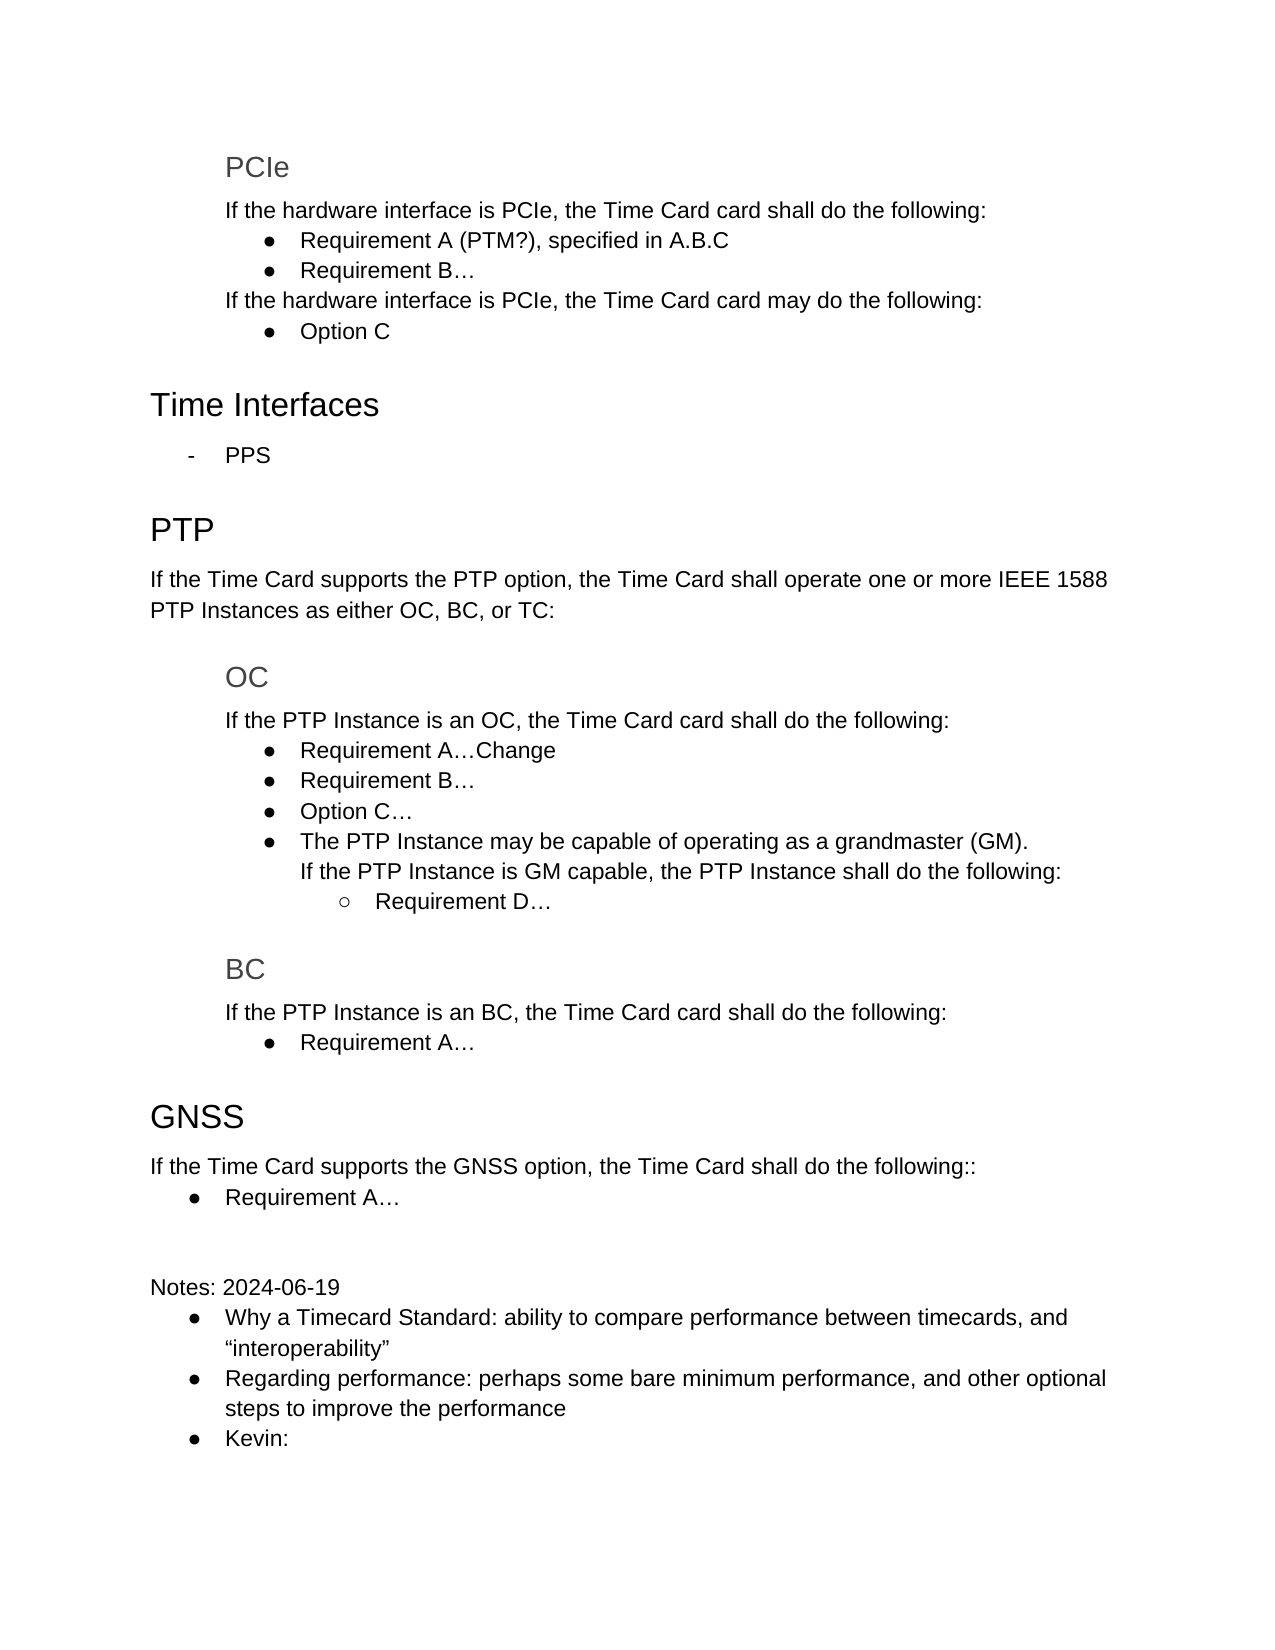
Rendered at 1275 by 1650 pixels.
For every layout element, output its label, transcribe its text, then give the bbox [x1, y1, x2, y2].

list Requirement A (PTM?), specified in A.B.C [262, 227, 1125, 253]
subtitle Time Interfaces [150, 385, 1125, 424]
list Requirement A… [262, 1029, 1125, 1055]
subtitle PTP [150, 510, 1125, 548]
list Requirement A…Change [262, 737, 1125, 764]
text If the hardware interface is PCIe, the Time Card card shall do the following: [225, 197, 1125, 223]
text If the Time Card supports the PTP option, the Time Card shall operate one or more IEEE 1588 PTP Instances as either OC, BC, or TC: [150, 566, 1125, 623]
list Requirement D… [337, 888, 1125, 915]
text If the Time Card supports the GNSS option, the Time Card shall do the following:: [150, 1153, 1125, 1180]
list Requirement B… [262, 257, 1125, 284]
list The PTP Instance may be capable of operating as a grandmaster (GM). If the PTP Instance is GM capable, the PTP Instance shall do the following: [262, 828, 1125, 884]
list Regarding performance: perhaps some bare minimum performance, and other optional steps to improve the performance [187, 1365, 1125, 1421]
subtitle GNSS [150, 1097, 1125, 1135]
text If the hardware interface is PCIe, the Time Card card may do the following: [225, 287, 1125, 314]
list Why a Timecard Standard: ability to compare performance between timecards, and “interoperability” [187, 1304, 1125, 1361]
text If the PTP Instance is an BC, the Time Card card shall do the following: [225, 999, 1125, 1025]
subtitle BC [150, 952, 1125, 985]
list Option C [262, 318, 1125, 344]
list Requirement A… [187, 1183, 1125, 1210]
subtitle OC [150, 660, 1125, 694]
list Kevin: [187, 1425, 1125, 1452]
subtitle PCIe [150, 150, 1125, 183]
text Notes: 2024-06-19 [150, 1274, 1125, 1301]
list PPS [187, 442, 1125, 468]
text If the PTP Instance is an OC, the Time Card card shall do the following: [225, 707, 1125, 733]
list Requirement B… [262, 767, 1125, 794]
list Option C… [262, 798, 1125, 824]
